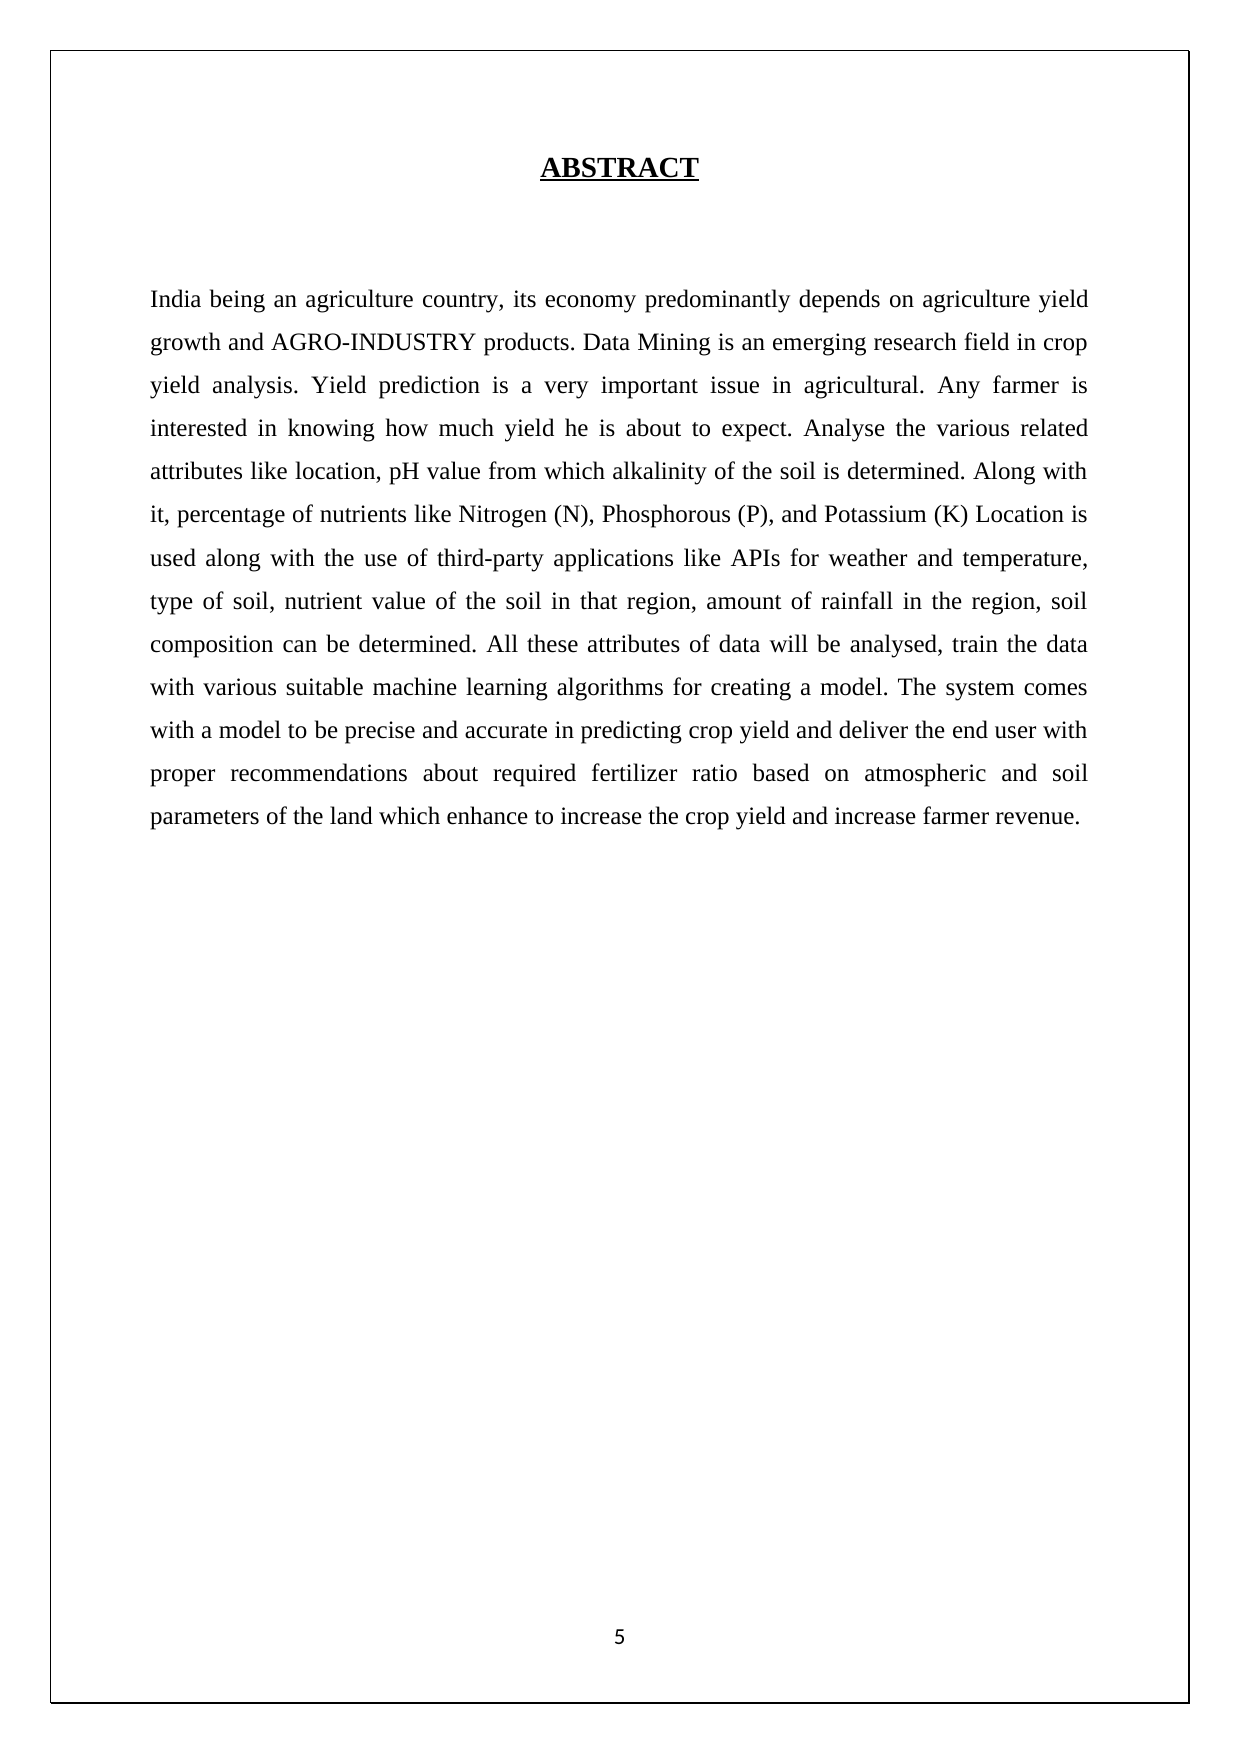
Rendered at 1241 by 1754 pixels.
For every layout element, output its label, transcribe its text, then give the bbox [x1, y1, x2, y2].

text India being an agriculture country, its economy predominantly depends on agriculture yield growth and AGRO-INDUSTRY products. Data Mining is an emerging research field in crop yield analysis. Yield prediction is a very important issue in agricultural. Any farmer is interested in knowing how much yield he is about to expect. Analyse the various related attributes like location, pH value from which alkalinity of the soil is determined. Along with it, percentage of nutrients like Nitrogen (N), Phosphorous (P), and Potassium (K) Location is used along with the use of third-party applications like APIs for weather and temperature, type of soil, nutrient value of the soil in that region, amount of rainfall in the region, soil composition can be determined. All these attributes of data will be analysed, train the data with various suitable machine learning algorithms for creating a model. The system comes with a model to be precise and accurate in predicting crop yield and deliver the end user with proper recommendations about required fertilizer ratio based on atmospheric and soil parameters of the land which enhance to increase the crop yield and increase farmer revenue. [150, 284, 1089, 830]
text ABSTRACT [150, 150, 1089, 183]
